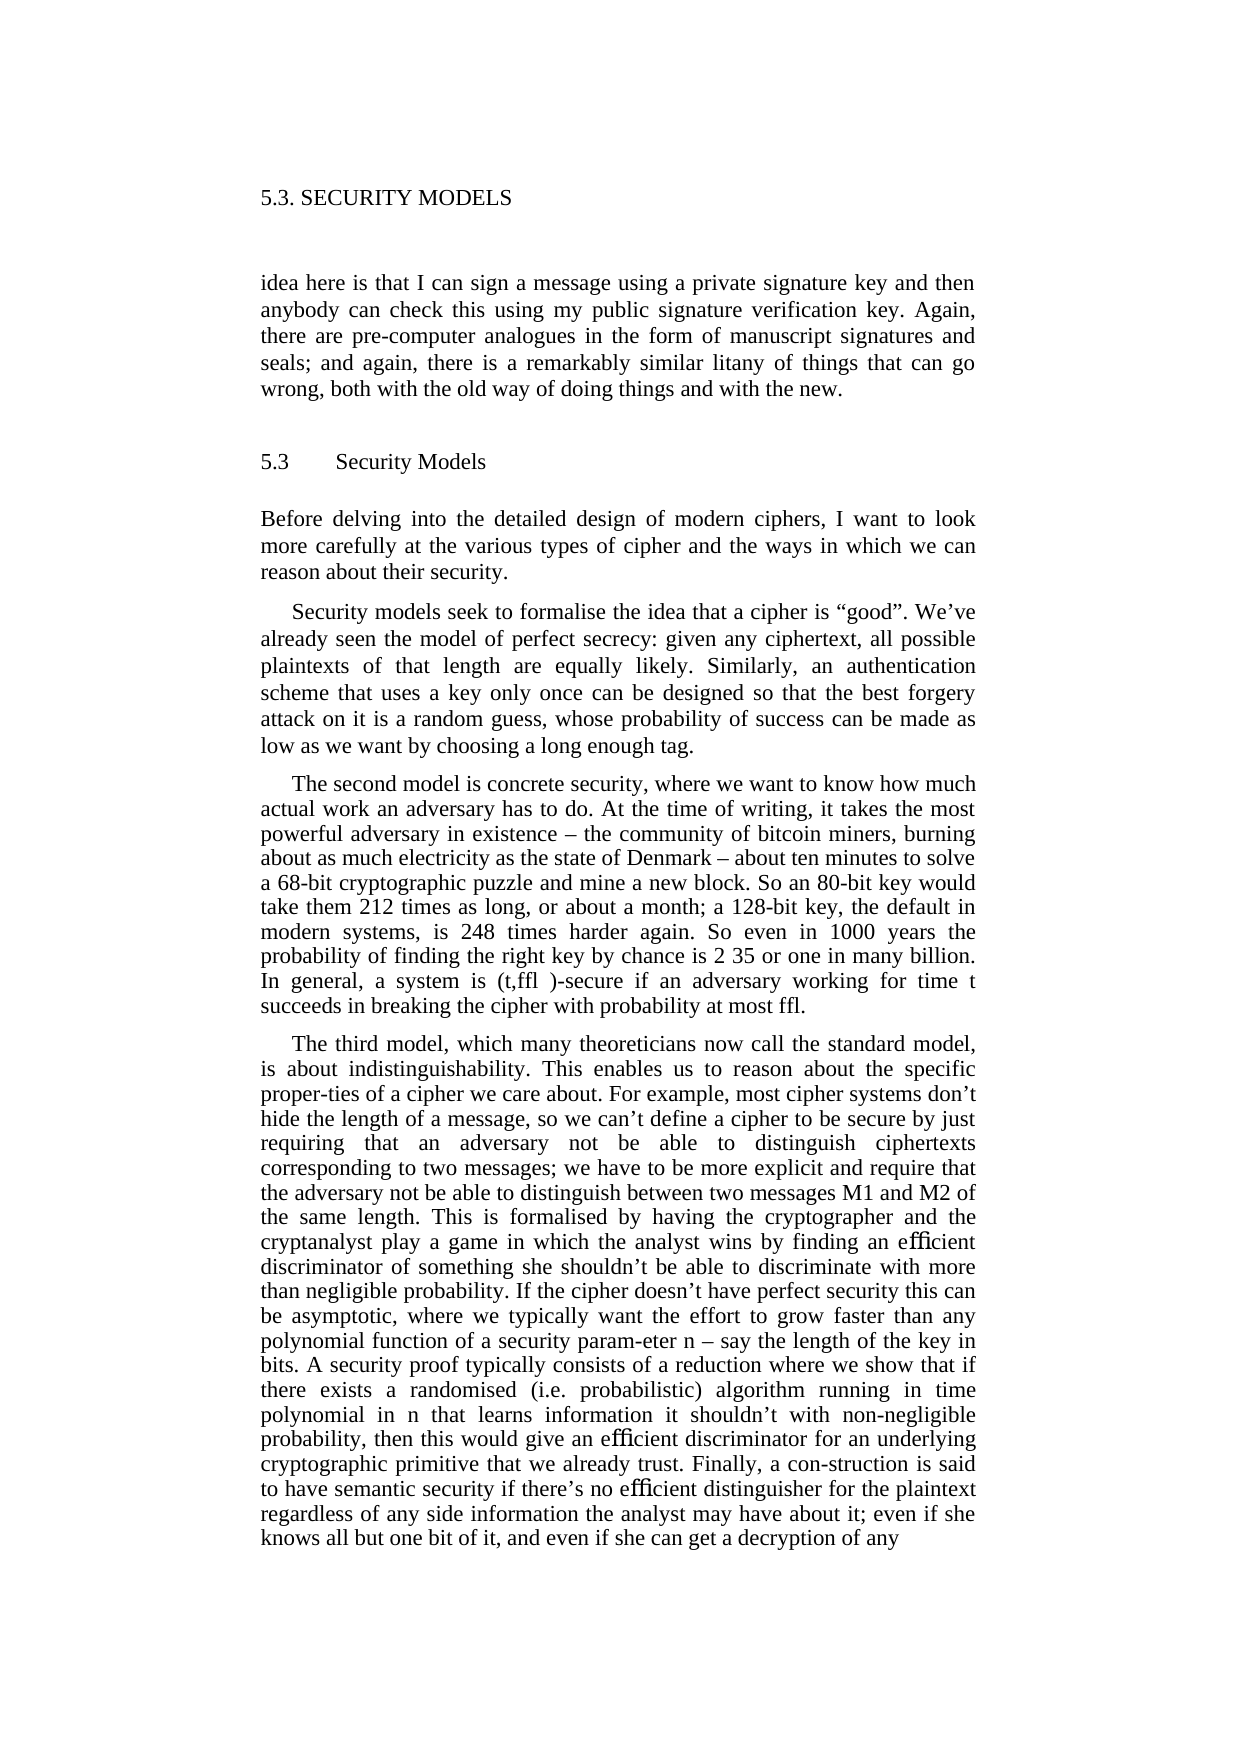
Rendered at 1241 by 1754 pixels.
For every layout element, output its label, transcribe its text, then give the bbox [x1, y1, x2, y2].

text Before delving into the detailed design of modern ciphers, I want to look more carefully at the various types of cipher and the ways in which we can reason about their security. [260, 506, 977, 584]
text 5.3 Security Models [260, 448, 1090, 475]
text idea here is that I can sign a message using a private signature key and then anybody can check this using my public signature verification key. Again, there are pre-computer analogues in the form of manuscript signatures and seals; and again, there is a remarkably similar litany of things that can go wrong, both with the old way of doing things and with the new. [260, 269, 977, 402]
text The second model is concrete security, where we want to know how much actual work an adversary has to do. At the time of writing, it takes the most powerful adversary in existence – the community of bitcoin miners, burning about as much electricity as the state of Denmark – about ten minutes to solve a 68-bit cryptographic puzzle and mine a new block. So an 80-bit key would take them 212 times as long, or about a month; a 128-bit key, the default in modern systems, is 248 times harder again. So even in 1000 years the probability of finding the right key by chance is 2 35 or one in many billion. In general, a system is (t,ffl )-secure if an adversary working for time t succeeds in breaking the cipher with probability at most ffl. [260, 772, 977, 1018]
text The third model, which many theoreticians now call the standard model, is about indistinguishability. This enables us to reason about the specific proper-ties of a cipher we care about. For example, most cipher systems don’t hide the length of a message, so we can’t define a cipher to be secure by just requiring that an adversary not be able to distinguish ciphertexts corresponding to two messages; we have to be more explicit and require that the adversary not be able to distinguish between two messages M1 and M2 of the same length. This is formalised by having the cryptographer and the cryptanalyst play a game in which the analyst wins by finding an eﬃcient discriminator of something she shouldn’t be able to discriminate with more than negligible probability. If the cipher doesn’t have perfect security this can be asymptotic, where we typically want the effort to grow faster than any polynomial function of a security param-eter n – say the length of the key in bits. A security proof typically consists of a reduction where we show that if there exists a randomised (i.e. probabilistic) algorithm running in time polynomial in n that learns information it shouldn’t with non-negligible probability, then this would give an eﬃcient discriminator for an underlying cryptographic primitive that we already trust. Finally, a con-struction is said to have semantic security if there’s no eﬃcient distinguisher for the plaintext regardless of any side information the analyst may have about it; even if she knows all but one bit of it, and even if she can get a decryption of any [260, 1032, 977, 1551]
text 5.3. SECURITY MODELS [260, 184, 1090, 211]
text Security models seek to formalise the idea that a cipher is “good”. We’ve already seen the model of perfect secrecy: given any ciphertext, all possible plaintexts of that length are equally likely. Similarly, an authentication scheme that uses a key only once can be designed so that the best forgery attack on it is a random guess, whose probability of success can be made as low as we want by choosing a long enough tag. [260, 598, 977, 759]
